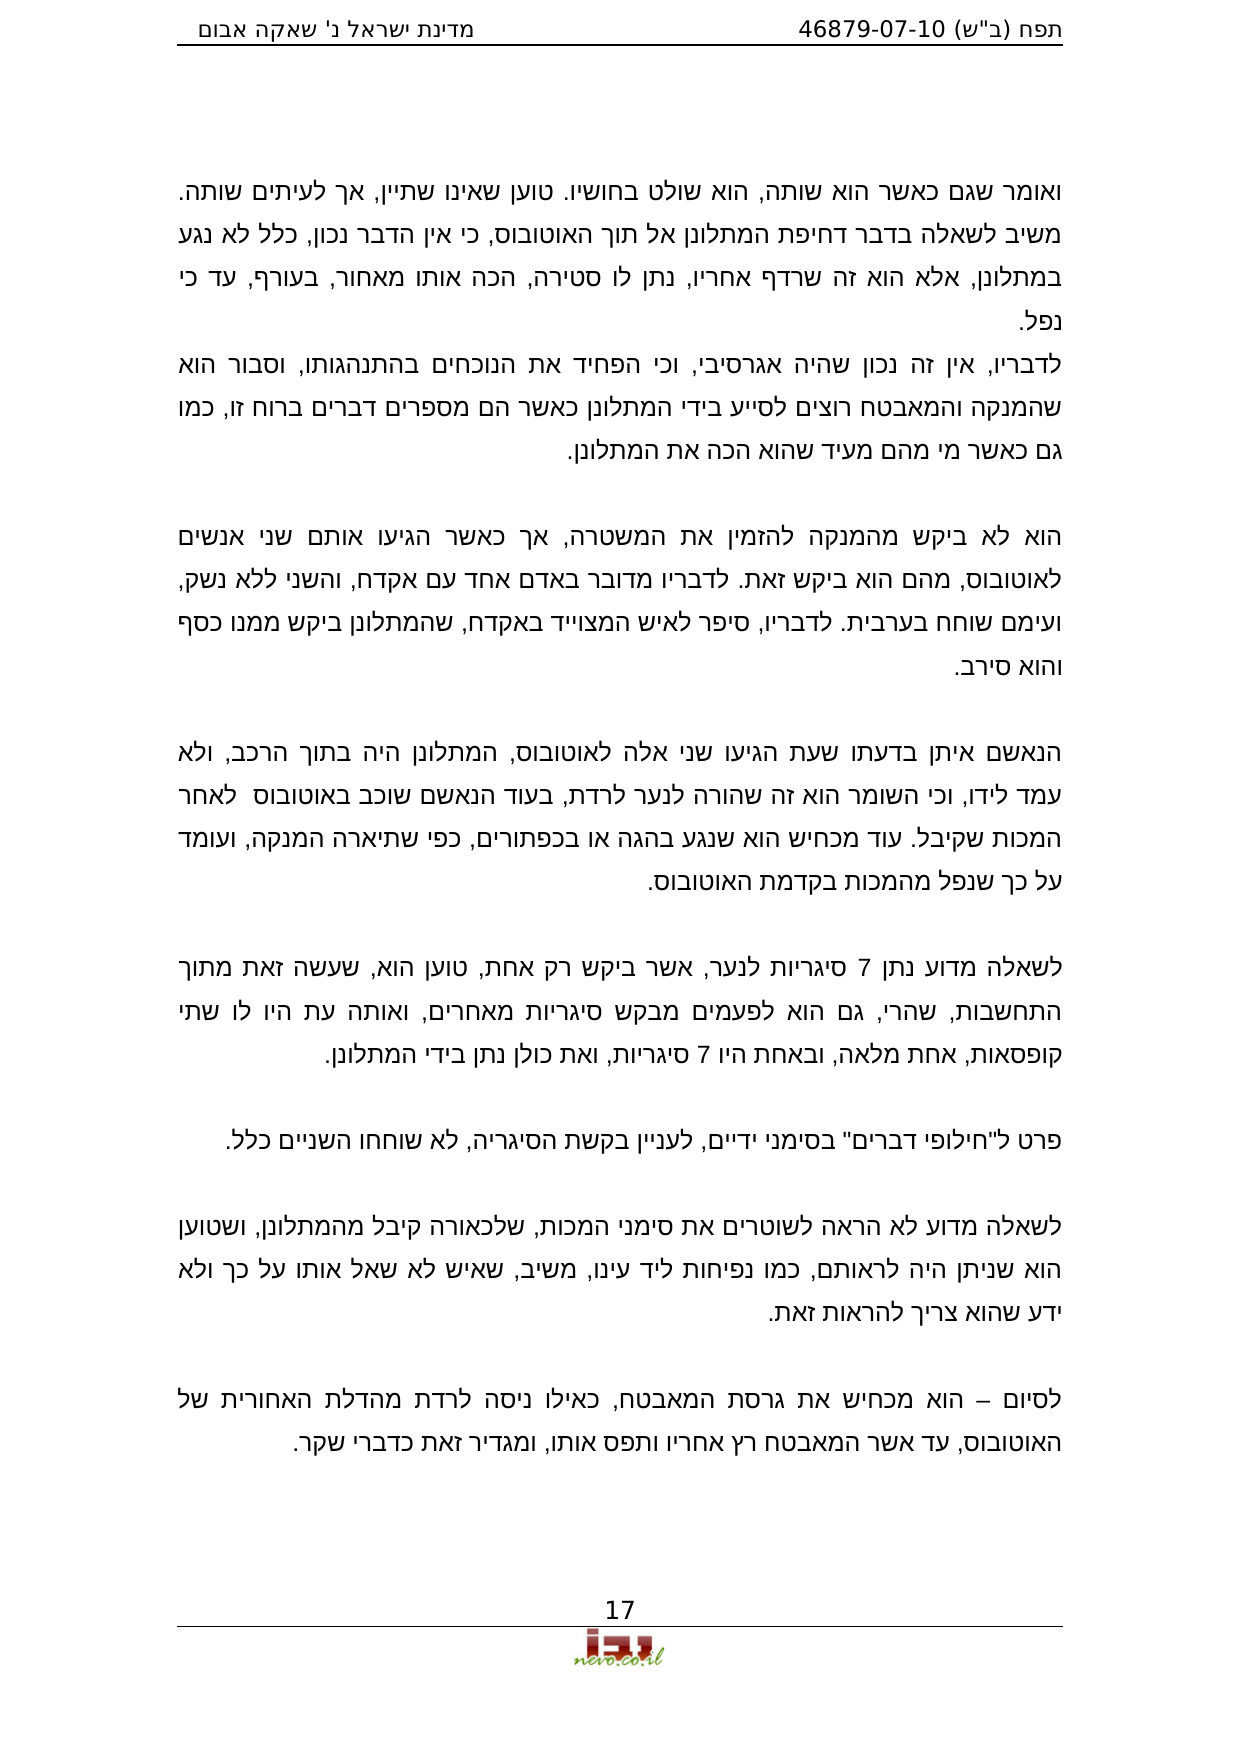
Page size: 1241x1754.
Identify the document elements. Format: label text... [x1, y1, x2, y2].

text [177, 177, 1063, 335]
text הנאשם איתן בדעתו שעת הגיעו שני אלה לאוטובוס, המתלונן היה בתוך הרכב, ולא עמד לידו, וכי השומר הוא זה שהורה לנער לרדת, בעוד הנאשם שוכב באוטובוס לאחר המכות שקיבל. עוד מכחיש הוא שנגע בהגה או בכפתורים, כפי שתיארה המנקה, ועומד על כך שנפל מהמכות בקדמת האוטובוס. [177, 738, 1063, 896]
text לשאלה מדוע נתן 7 סיגריות לנער, אשר ביקש רק אחת, טוען הוא, שעשה זאת מתוך התחשבות, שהרי, גם הוא לפעמים מבקש סיגריות מאחרים, ואותה עת היו לו שתי קופסאות, אחת מלאה, ובאחת היו 7 סיגריות, ואת כולן נתן בידי המתלונן. [177, 953, 1063, 1068]
picture [574, 1628, 666, 1667]
text לשאלה מדוע לא הראה לשוטרים את סימני המכות, שלכאורה קיבל מהמתלונן, ושטוען הוא שניתן היה לראותם, כמו נפיחות ליד עינו, משיב, שאיש לא שאל אותו על כך ולא ידע שהוא צריך להראות זאת. [177, 1212, 1063, 1327]
text פרט ל"חילופי דברים" בסימני ידיים, לעניין בקשת הסיגריה, לא שוחחו השניים כלל. [177, 1126, 1063, 1155]
text לסיום – הוא מכחיש את גרסת המאבטח, כאילו ניסה לרדת מהדלת האחורית של האוטובוס, עד אשר המאבטח רץ אחריו ותפס אותו, ומגדיר זאת כדברי שקר. [177, 1385, 1063, 1457]
text הוא לא ביקש מהמנקה להזמין את המשטרה, אך כאשר הגיעו אותם שני אנשים לאוטובוס, מהם הוא ביקש זאת. לדבריו מדובר באדם אחד עם אקדח, והשני ללא נשק, ועימם שוחח בערבית. לדבריו, סיפר לאיש המצוייד באקדח, שהמתלונן ביקש ממנו כסף והוא סירב. [177, 522, 1063, 680]
text לדבריו, אין זה נכון שהיה אגרסיבי, וכי הפחיד את הנוכחים בהתנהגותו, וסבור הוא שהמנקה והמאבטח רוצים לסייע בידי המתלונן כאשר הם מספרים דברים ברוח זו, כמו גם כאשר מי מהם מעיד שהוא הכה את המתלונן. [177, 350, 1063, 465]
